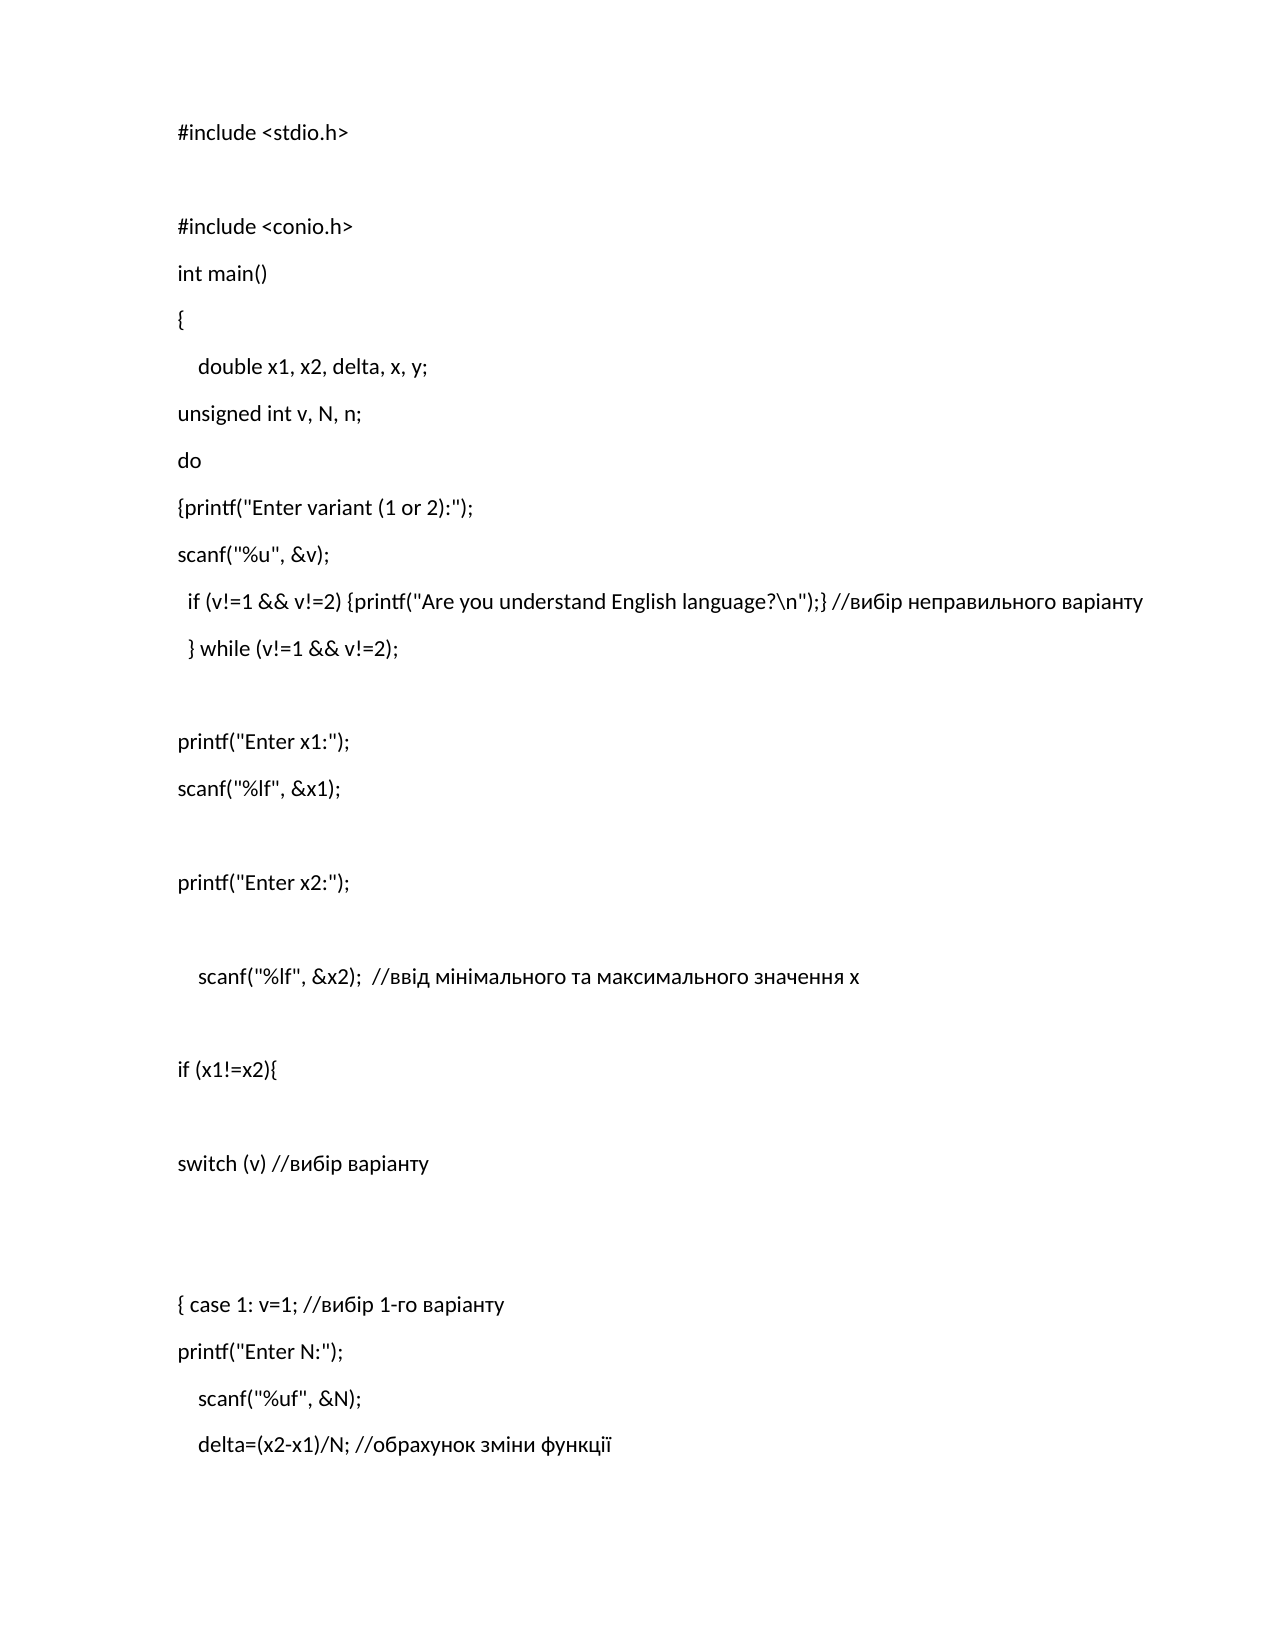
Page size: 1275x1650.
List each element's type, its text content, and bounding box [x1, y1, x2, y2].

text do [177, 446, 1186, 474]
text delta=(x2-x1)/N; //обрахунок зміни функції [177, 1431, 1186, 1459]
text { [177, 306, 1186, 334]
text {printf("Enter variant (1 or 2):"); [177, 493, 1186, 521]
text if (v!=1 && v!=2) {printf("Are you understand English language?\n");} //вибір неправильного варіанту [177, 587, 1186, 615]
text scanf("%lf", &x1); [177, 774, 1186, 802]
text { case 1: v=1; //вибір 1-го варіанту [177, 1290, 1186, 1318]
text scanf("%uf", &N); [177, 1384, 1186, 1412]
text int main() [177, 259, 1186, 287]
text } while (v!=1 && v!=2); [177, 634, 1186, 662]
text if (x1!=x2){ [177, 1056, 1186, 1084]
text scanf("%lf", &x2); //ввід мінімального та максимального значення х [177, 962, 1186, 990]
text printf("Enter x2:"); [177, 868, 1186, 896]
text #include <stdio.h> [177, 118, 1186, 146]
text printf("Enter x1:"); [177, 727, 1186, 756]
text scanf("%u", &v); [177, 540, 1186, 568]
text double x1, x2, delta, x, y; [177, 352, 1186, 381]
text switch (v) //вибір варіанту [177, 1149, 1186, 1177]
text #include <conio.h> [177, 212, 1186, 240]
text unsigned int v, N, n; [177, 399, 1186, 427]
text printf("Enter N:"); [177, 1337, 1186, 1365]
